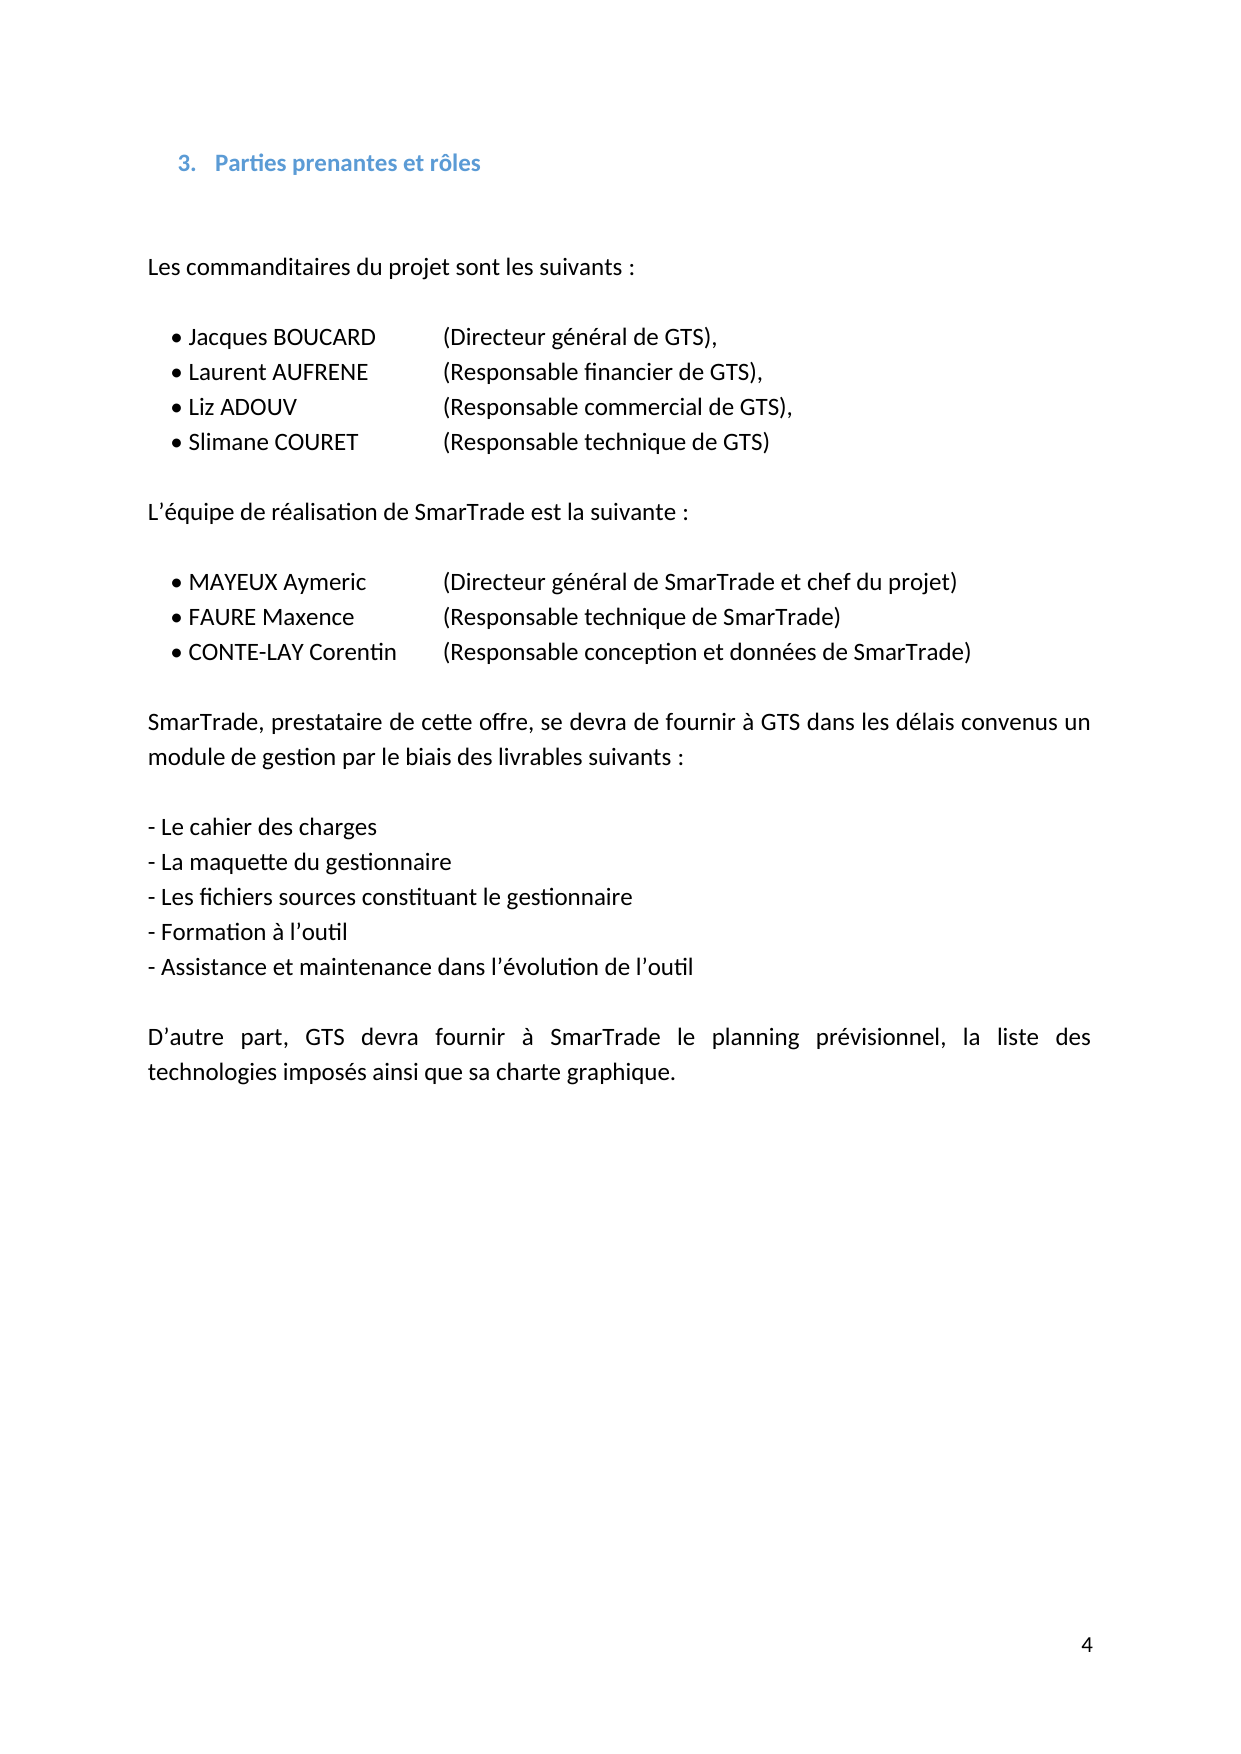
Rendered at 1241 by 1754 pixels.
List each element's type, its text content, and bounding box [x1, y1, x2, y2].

text L’équipe de réalisation de SmarTrade est la suivante : [148, 496, 1093, 526]
list Parties prenantes et rôles [177, 148, 1093, 178]
text • MAYEUX Aymeric (Directeur général de SmarTrade et chef du projet) [148, 566, 1093, 596]
text - Le cahier des charges [148, 811, 1093, 841]
text • Slimane COURET (Responsable technique de GTS) [148, 426, 1093, 456]
text Les commanditaires du projet sont les suivants : [148, 251, 1093, 281]
text - Assistance et maintenance dans l’évolution de l’outil [148, 951, 1093, 981]
text SmarTrade, prestataire de cette offre, se devra de fournir à GTS dans les délais convenus un module de gestion par le biais des livrables suivants : [148, 706, 1093, 771]
text • CONTE-LAY Corentin (Responsable conception et données de SmarTrade) [148, 636, 1093, 666]
text - Formation à l’outil [148, 916, 1093, 946]
text • Liz ADOUV (Responsable commercial de GTS), [148, 391, 1093, 421]
text D’autre part, GTS devra fournir à SmarTrade le planning prévisionnel, la liste des technologies imposés ainsi que sa charte graphique. [148, 1021, 1093, 1086]
text - Les fichiers sources constituant le gestionnaire [148, 881, 1093, 911]
text • FAURE Maxence (Responsable technique de SmarTrade) [148, 601, 1093, 631]
text • Jacques BOUCARD (Directeur général de GTS), [148, 321, 1093, 351]
text • Laurent AUFRENE (Responsable financier de GTS), [148, 356, 1093, 386]
text - La maquette du gestionnaire [148, 846, 1093, 876]
